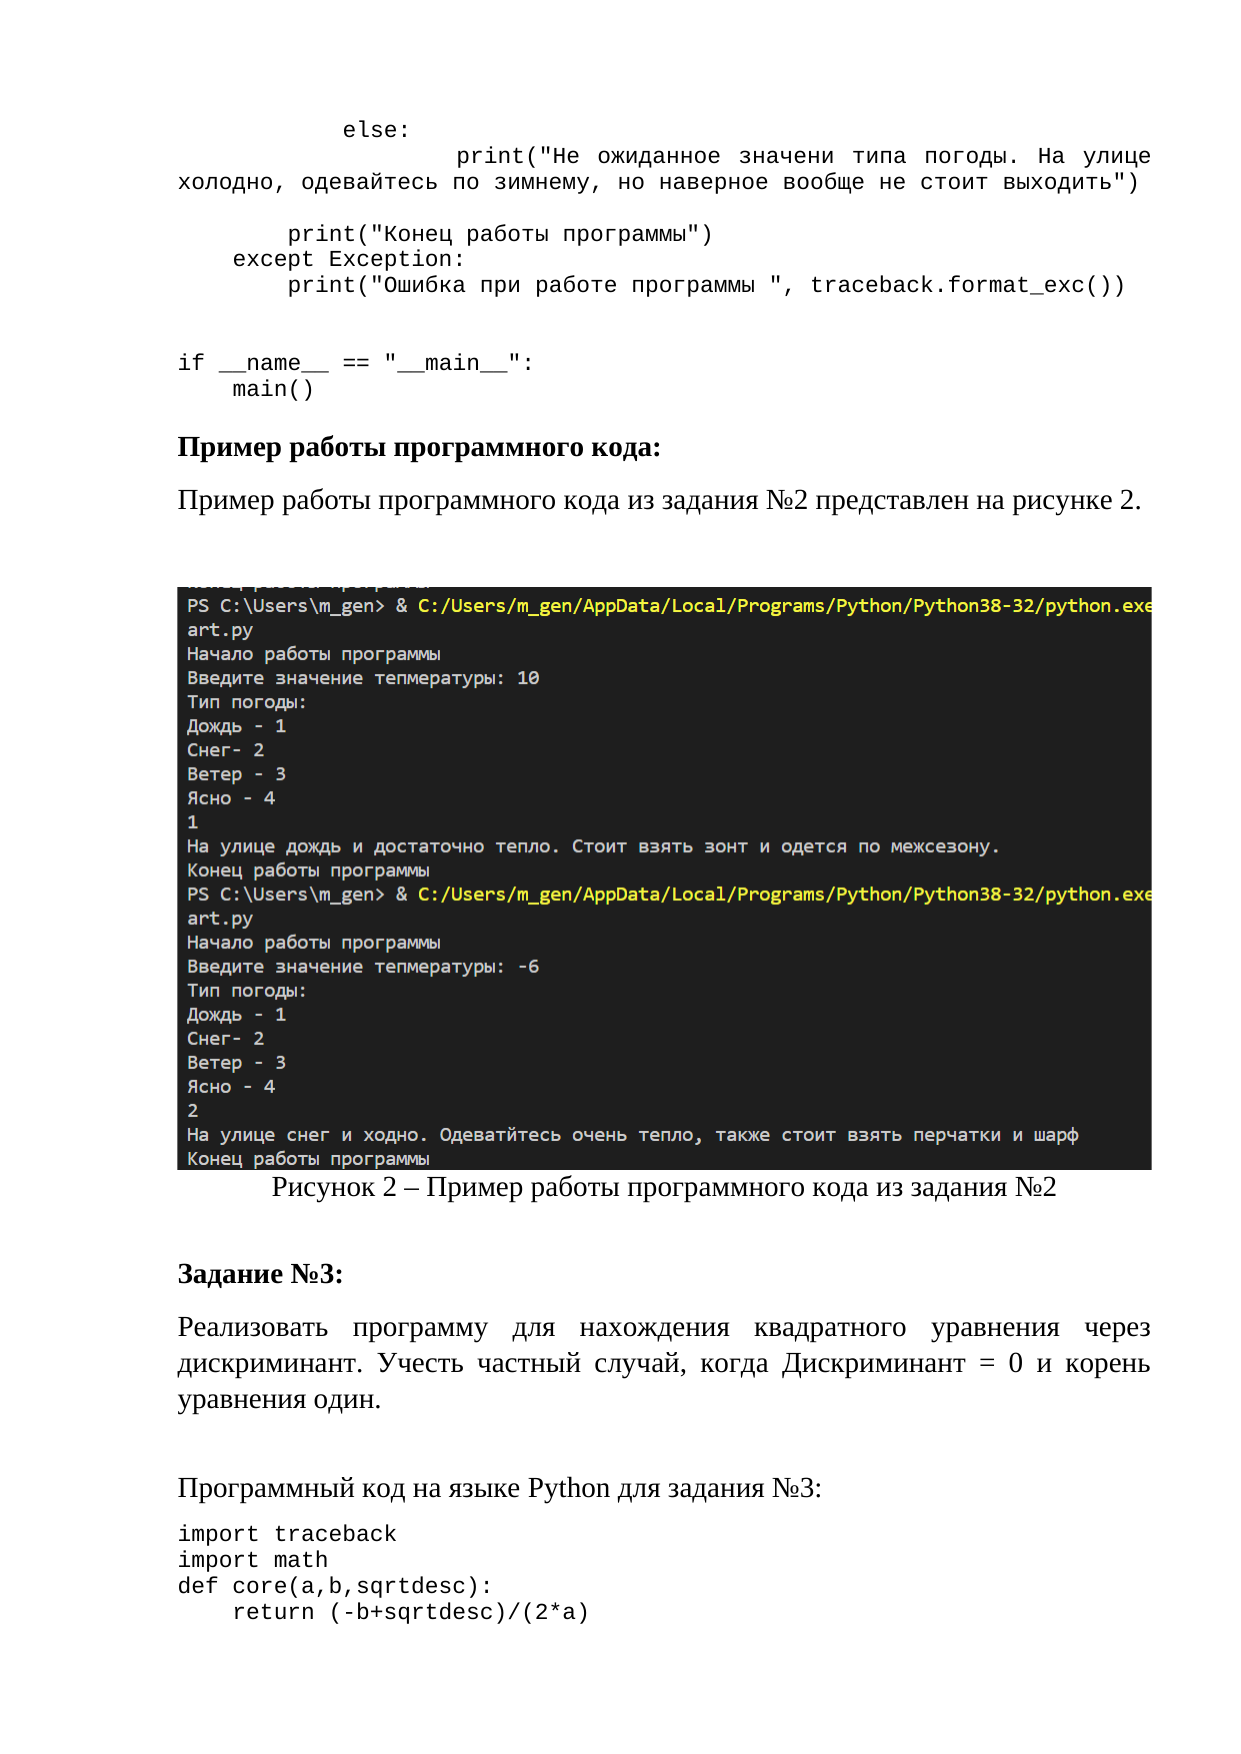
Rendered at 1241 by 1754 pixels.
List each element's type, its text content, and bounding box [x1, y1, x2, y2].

text Пример работы программного кода из задания №2 представлен на рисунке 2. [177, 482, 1152, 516]
text import math [177, 1549, 1152, 1574]
text Реализовать программу для нахождения квадратного уравнения через дискриминант. Учесть частный случай, когда Дискриминант = 0 и корень уравнения один. [177, 1309, 1152, 1414]
text import traceback [177, 1523, 1152, 1549]
text if __name__ == "__main__": [177, 352, 1152, 377]
text print("Ошибка при работе программы ", traceback.format_exc()) [177, 274, 1152, 300]
text print("Конец работы программы") [177, 222, 1152, 248]
text Задание №3: [177, 1256, 1152, 1289]
text Программный код на языке Python для задания №3: [177, 1434, 1152, 1503]
text else: [177, 118, 1152, 144]
text Рисунок 2 – Пример работы программного кода из задания №2 [177, 1170, 1152, 1203]
picture [177, 587, 1152, 1170]
text return (-b+sqrtdesc)/(2*a) [177, 1601, 1152, 1626]
text except Exception: [177, 248, 1152, 274]
text print("Не ожиданное значени типа погоды. На улице холодно, одевайтесь по зимнему, но наверное вообще не стоит выходить") [177, 144, 1152, 196]
text Пример работы программного кода: [177, 429, 1152, 463]
text def core(a,b,sqrtdesc): [177, 1574, 1152, 1601]
text main() [177, 377, 1152, 403]
